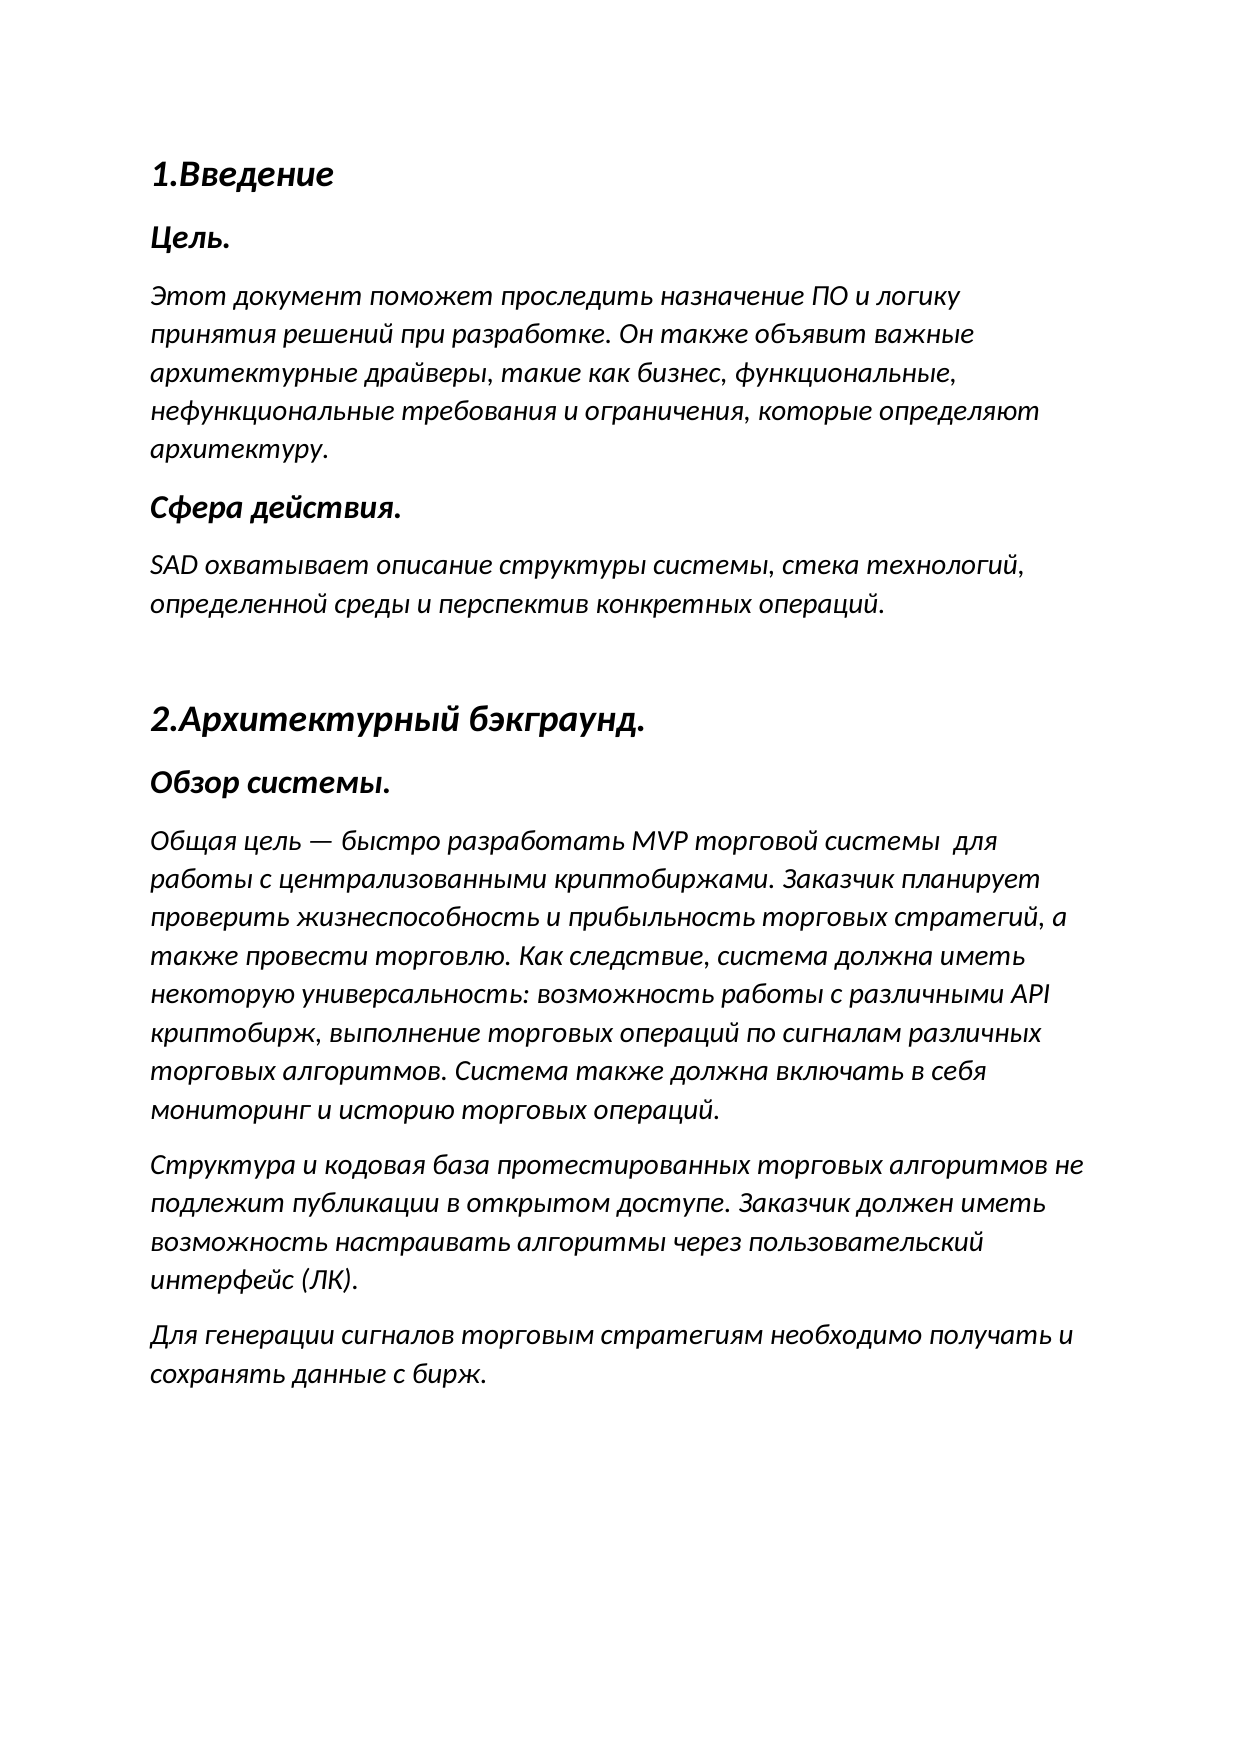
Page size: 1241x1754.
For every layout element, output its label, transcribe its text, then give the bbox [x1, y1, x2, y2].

text Структура и кодовая база протестированных торговых алгоритмов не подлежит публикации в открытом доступе. Заказчик должен иметь возможность настраивать алгоритмы через пользовательский интерфейс (ЛК). [150, 1146, 1090, 1297]
text SAD охватывает описание структуры системы, стека технологий, определенной среды и перспектив конкретных операций. [150, 546, 1090, 620]
text Цель. [150, 216, 1090, 257]
text Обзор системы. [150, 761, 1090, 802]
text Для генерации сигналов торговым стратегиям необходимо получать и сохранять данные с бирж. [150, 1316, 1090, 1451]
text 2.Архитектурный бэкграунд. [150, 695, 1090, 741]
text 1.Введение [150, 150, 1090, 196]
text Общая цель — быстро разработать MVP торговой системы для работы с централизованными криптобиржами. Заказчик планирует проверить жизнеспособность и прибыльность торговых стратегий, а также провести торговлю. Как следствие, система должна иметь некоторую универсальность: возможность работы с различными API криптобирж, выполнение торговых операций по сигналам различных торговых алгоритмов. Система также должна включать в себя мониторинг и историю торговых операций. [150, 822, 1090, 1126]
text Сфера действия. [150, 486, 1090, 526]
text Этот документ поможет проследить назначение ПО и логику принятия решений при разработке. Он также объявит важные архитектурные драйверы, такие как бизнес, функциональные, нефункциональные требования и ограничения, которые определяют архитектуру. [150, 277, 1090, 466]
